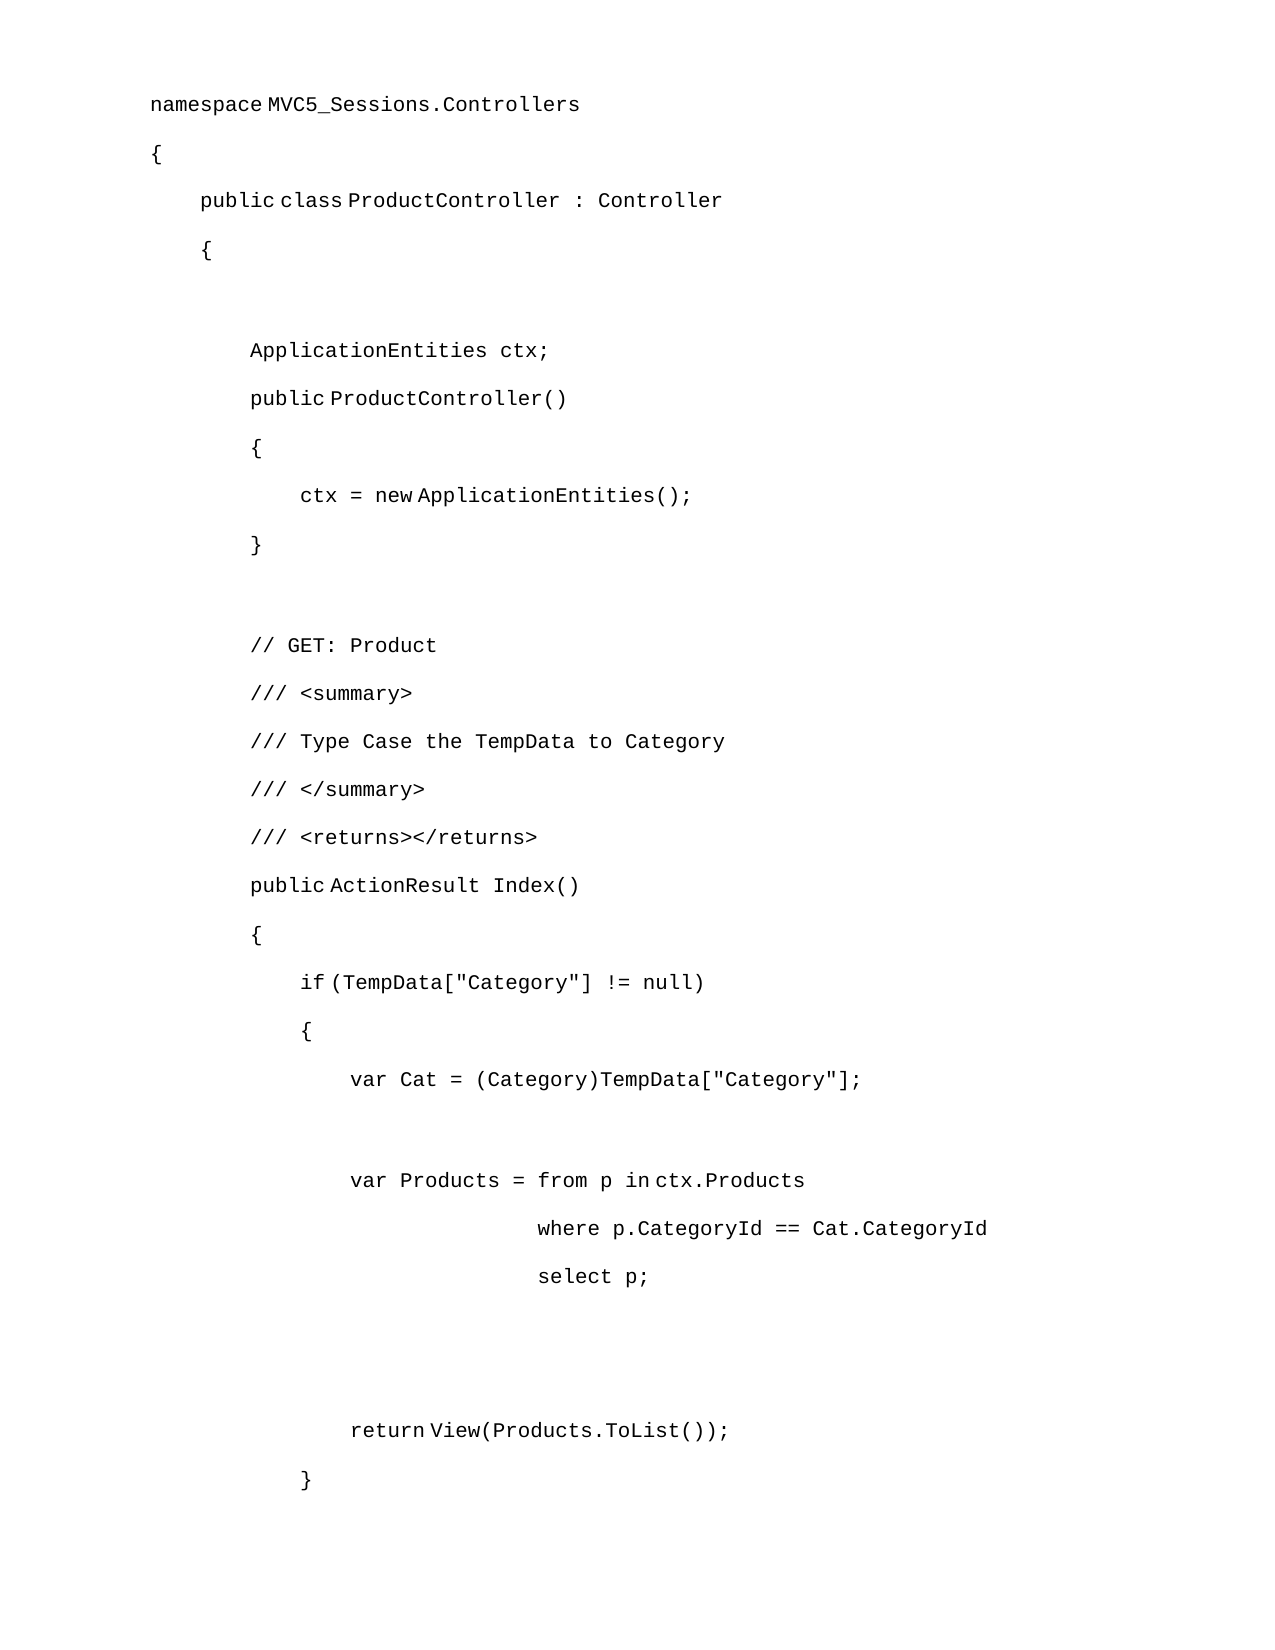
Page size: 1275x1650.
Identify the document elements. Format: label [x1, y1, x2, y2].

table_header [150, 94, 1267, 1517]
